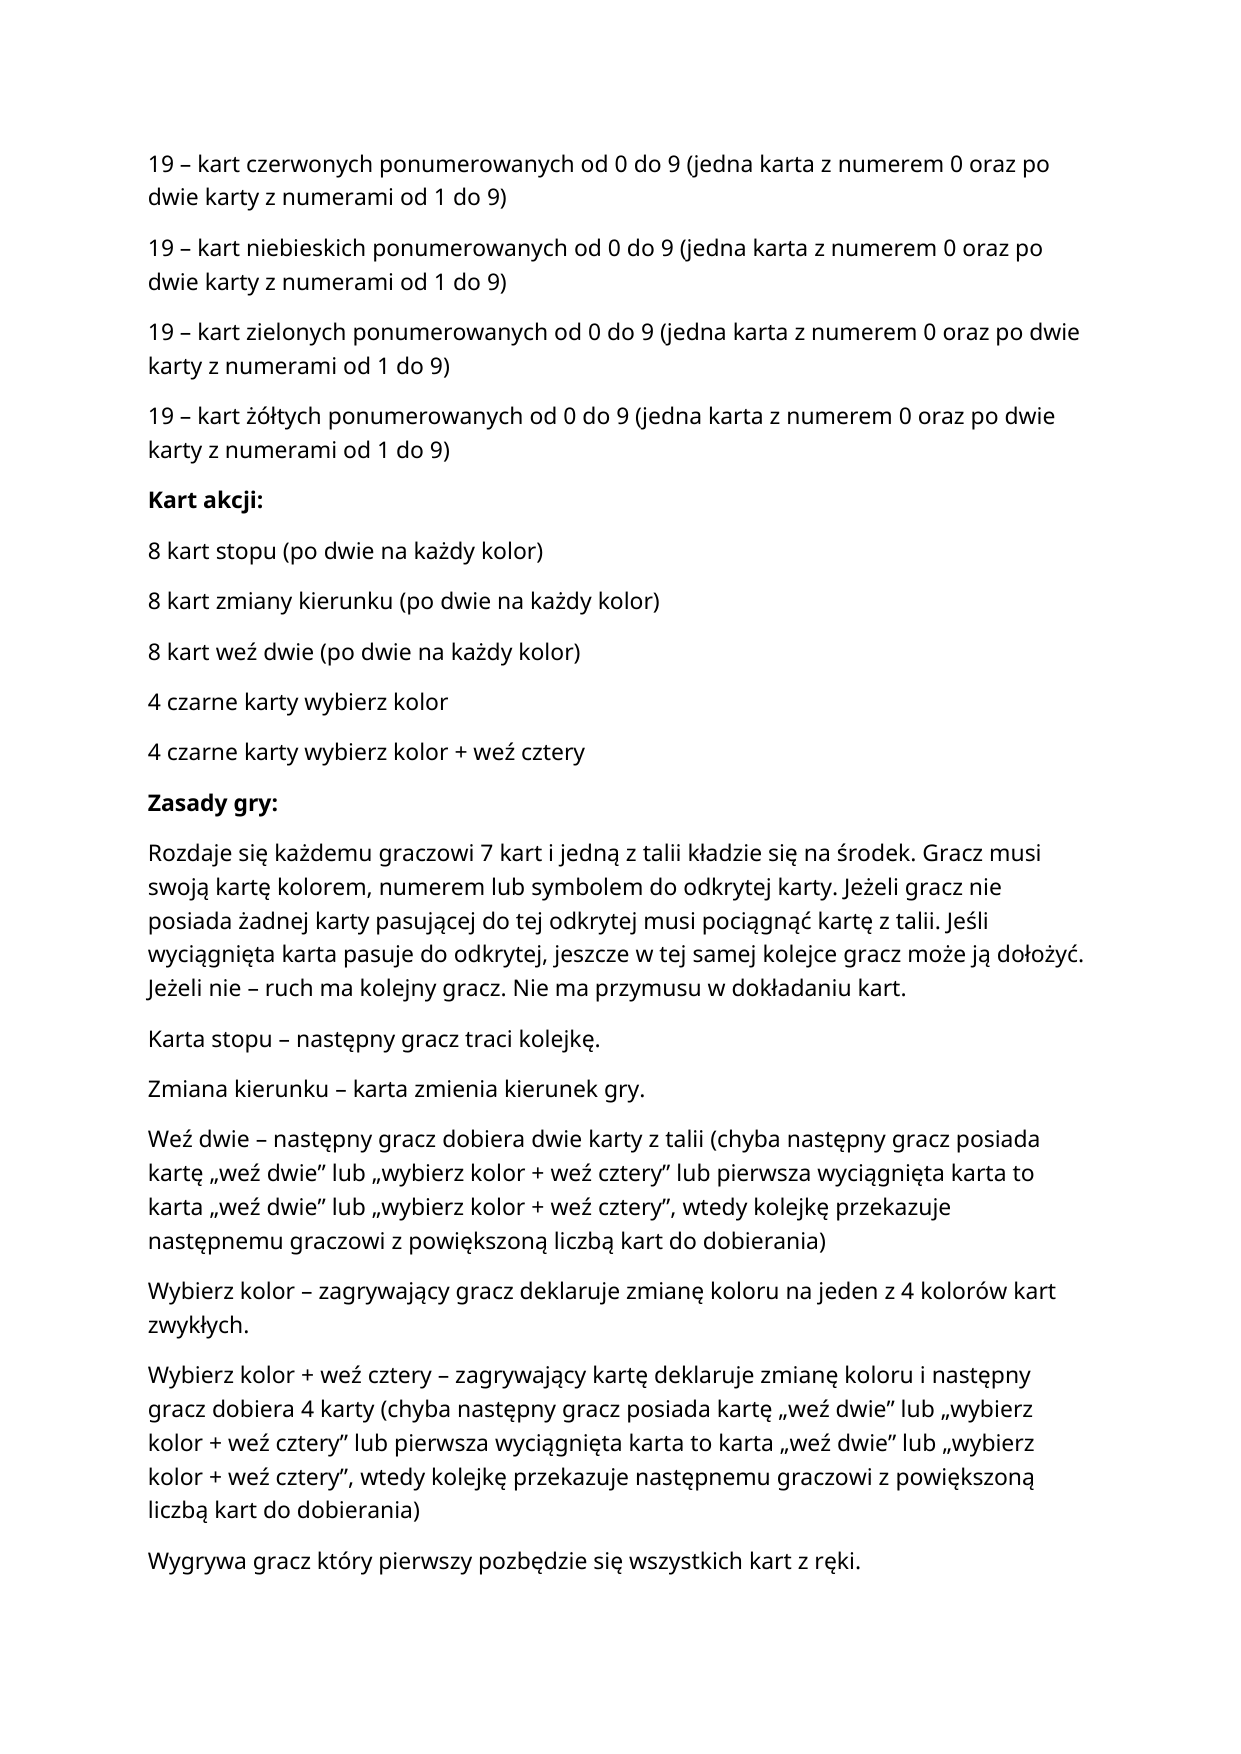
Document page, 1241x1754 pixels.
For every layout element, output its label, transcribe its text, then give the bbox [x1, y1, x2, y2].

text Weź dwie – następny gracz dobiera dwie karty z talii (chyba następny gracz posiada kartę „weź dwie” lub „wybierz kolor + weź cztery” lub pierwsza wyciągnięta karta to karta „weź dwie” lub „wybierz kolor + weź cztery”, wtedy kolejkę przekazuje następnemu graczowi z powiększoną liczbą kart do dobierania) [148, 1123, 1093, 1256]
text Zasady gry: [148, 787, 1093, 818]
text 8 kart weź dwie (po dwie na każdy kolor) [148, 636, 1093, 667]
text Wybierz kolor + weź cztery – zagrywający kartę deklaruje zmianę koloru i następny gracz dobiera 4 karty (chyba następny gracz posiada kartę „weź dwie” lub „wybierz kolor + weź cztery” lub pierwsza wyciągnięta karta to karta „weź dwie” lub „wybierz kolor + weź cztery”, wtedy kolejkę przekazuje następnemu graczowi z powiększoną liczbą kart do dobierania) [148, 1359, 1093, 1526]
text Zmiana kierunku – karta zmienia kierunek gry. [148, 1073, 1093, 1104]
text 19 – kart niebieskich ponumerowanych od 0 do 9 (jedna karta z numerem 0 oraz po dwie karty z numerami od 1 do 9) [148, 232, 1093, 297]
text Rozdaje się każdemu graczowi 7 kart i jedną z talii kładzie się na środek. Gracz musi swoją kartę kolorem, numerem lub symbolem do odkrytej karty. Jeżeli gracz nie posiada żadnej karty pasującej do tej odkrytej musi pociągnąć kartę z talii. Jeśli wyciągnięta karta pasuje do odkrytej, jeszcze w tej samej kolejce gracz może ją dołożyć. Jeżeli nie – ruch ma kolejny gracz. Nie ma przymusu w dokładaniu kart. [148, 837, 1093, 1003]
text 19 – kart żółtych ponumerowanych od 0 do 9 (jedna karta z numerem 0 oraz po dwie karty z numerami od 1 do 9) [148, 400, 1093, 465]
text Wygrywa gracz który pierwszy pozbędzie się wszystkich kart z ręki. [148, 1545, 1093, 1576]
text Karta stopu – następny gracz traci kolejkę. [148, 1023, 1093, 1054]
text Kart akcji: [148, 484, 1093, 516]
text Wybierz kolor – zagrywający gracz deklaruje zmianę koloru na jeden z 4 kolorów kart zwykłych. [148, 1275, 1093, 1340]
text 19 – kart czerwonych ponumerowanych od 0 do 9 (jedna karta z numerem 0 oraz po dwie karty z numerami od 1 do 9) [148, 148, 1093, 213]
text 4 czarne karty wybierz kolor + weź cztery [148, 736, 1093, 768]
text 4 czarne karty wybierz kolor [148, 686, 1093, 717]
text 19 – kart zielonych ponumerowanych od 0 do 9 (jedna karta z numerem 0 oraz po dwie karty z numerami od 1 do 9) [148, 316, 1093, 381]
text 8 kart zmiany kierunku (po dwie na każdy kolor) [148, 585, 1093, 616]
text 8 kart stopu (po dwie na każdy kolor) [148, 535, 1093, 566]
